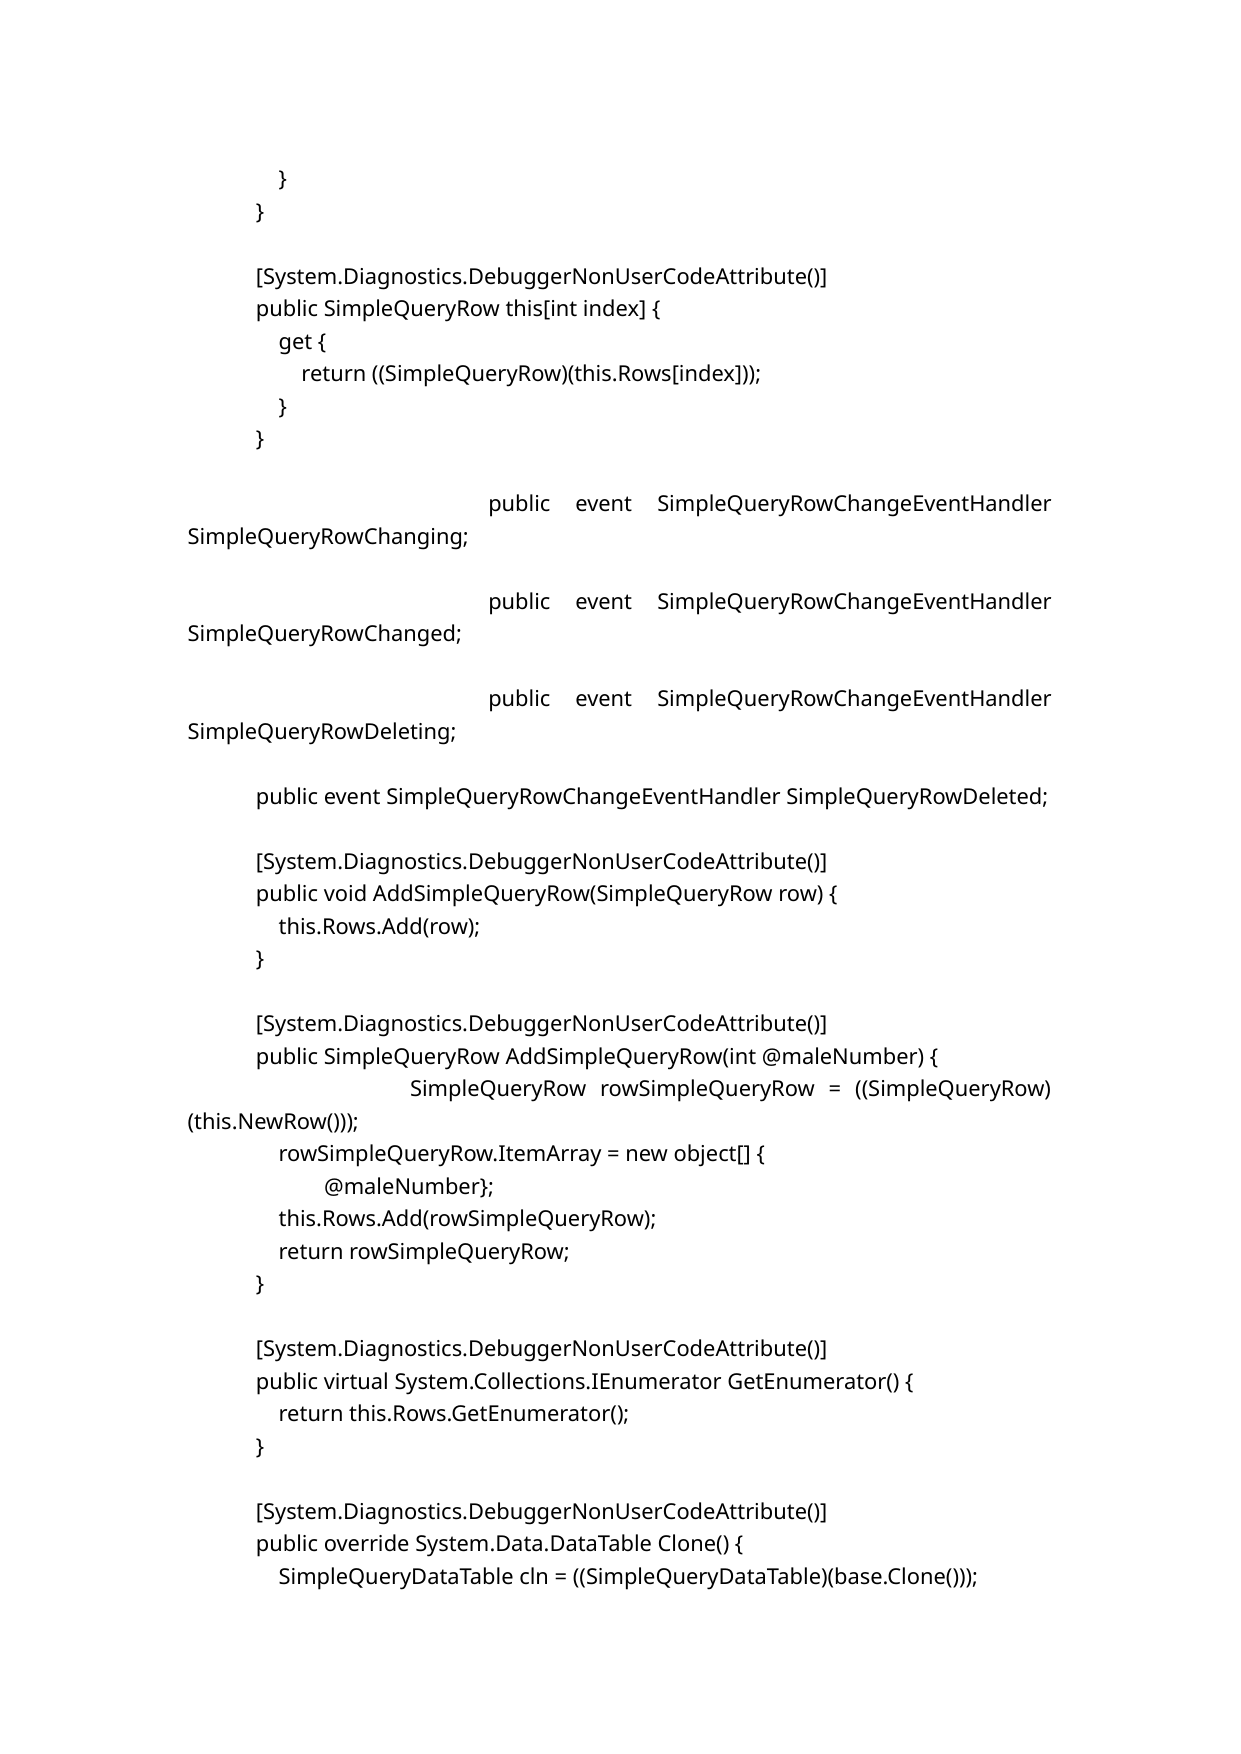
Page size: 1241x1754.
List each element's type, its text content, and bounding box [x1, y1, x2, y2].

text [187, 1494, 1053, 1527]
text SimpleQueryRow rowSimpleQueryRow = ((SimpleQueryRow)(this.NewRow())); [187, 1072, 1053, 1137]
text SimpleQueryDataTable cln = ((SimpleQueryDataTable)(base.Clone())); [187, 1559, 1053, 1592]
text } [187, 422, 1053, 454]
text [System.Diagnostics.DebuggerNonUserCodeAttribute()] [187, 1332, 1053, 1364]
text public event SimpleQueryRowChangeEventHandler SimpleQueryRowChanging; [187, 487, 1053, 552]
text } [187, 1429, 1053, 1462]
text public event SimpleQueryRowChangeEventHandler SimpleQueryRowChanged; [187, 584, 1053, 649]
text } [187, 162, 1053, 194]
text } [187, 942, 1053, 974]
text } [187, 389, 1053, 422]
text public SimpleQueryRow AddSimpleQueryRow(int @maleNumber) { [187, 1039, 1053, 1072]
text get { [187, 324, 1053, 357]
text rowSimpleQueryRow.ItemArray = new object[] { [187, 1137, 1053, 1169]
text this.Rows.Add(rowSimpleQueryRow); [187, 1202, 1053, 1234]
text public event SimpleQueryRowChangeEventHandler SimpleQueryRowDeleted; [187, 779, 1053, 812]
text public override System.Data.DataTable Clone() { [187, 1527, 1053, 1559]
text this.Rows.Add(row); [187, 909, 1053, 942]
text } [187, 1267, 1053, 1299]
text return rowSimpleQueryRow; [187, 1234, 1053, 1267]
text @maleNumber}; [187, 1169, 1053, 1202]
text return this.Rows.GetEnumerator(); [187, 1397, 1053, 1429]
text public virtual System.Collections.IEnumerator GetEnumerator() { [187, 1364, 1053, 1397]
text public event SimpleQueryRowChangeEventHandler SimpleQueryRowDeleting; [187, 682, 1053, 747]
text public SimpleQueryRow this[int index] { [187, 292, 1053, 324]
text } [187, 194, 1053, 227]
text [System.Diagnostics.DebuggerNonUserCodeAttribute()] [187, 1007, 1053, 1039]
text public void AddSimpleQueryRow(SimpleQueryRow row) { [187, 877, 1053, 909]
text return ((SimpleQueryRow)(this.Rows[index])); [187, 357, 1053, 389]
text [187, 259, 1053, 292]
text [System.Diagnostics.DebuggerNonUserCodeAttribute()] [187, 844, 1053, 877]
